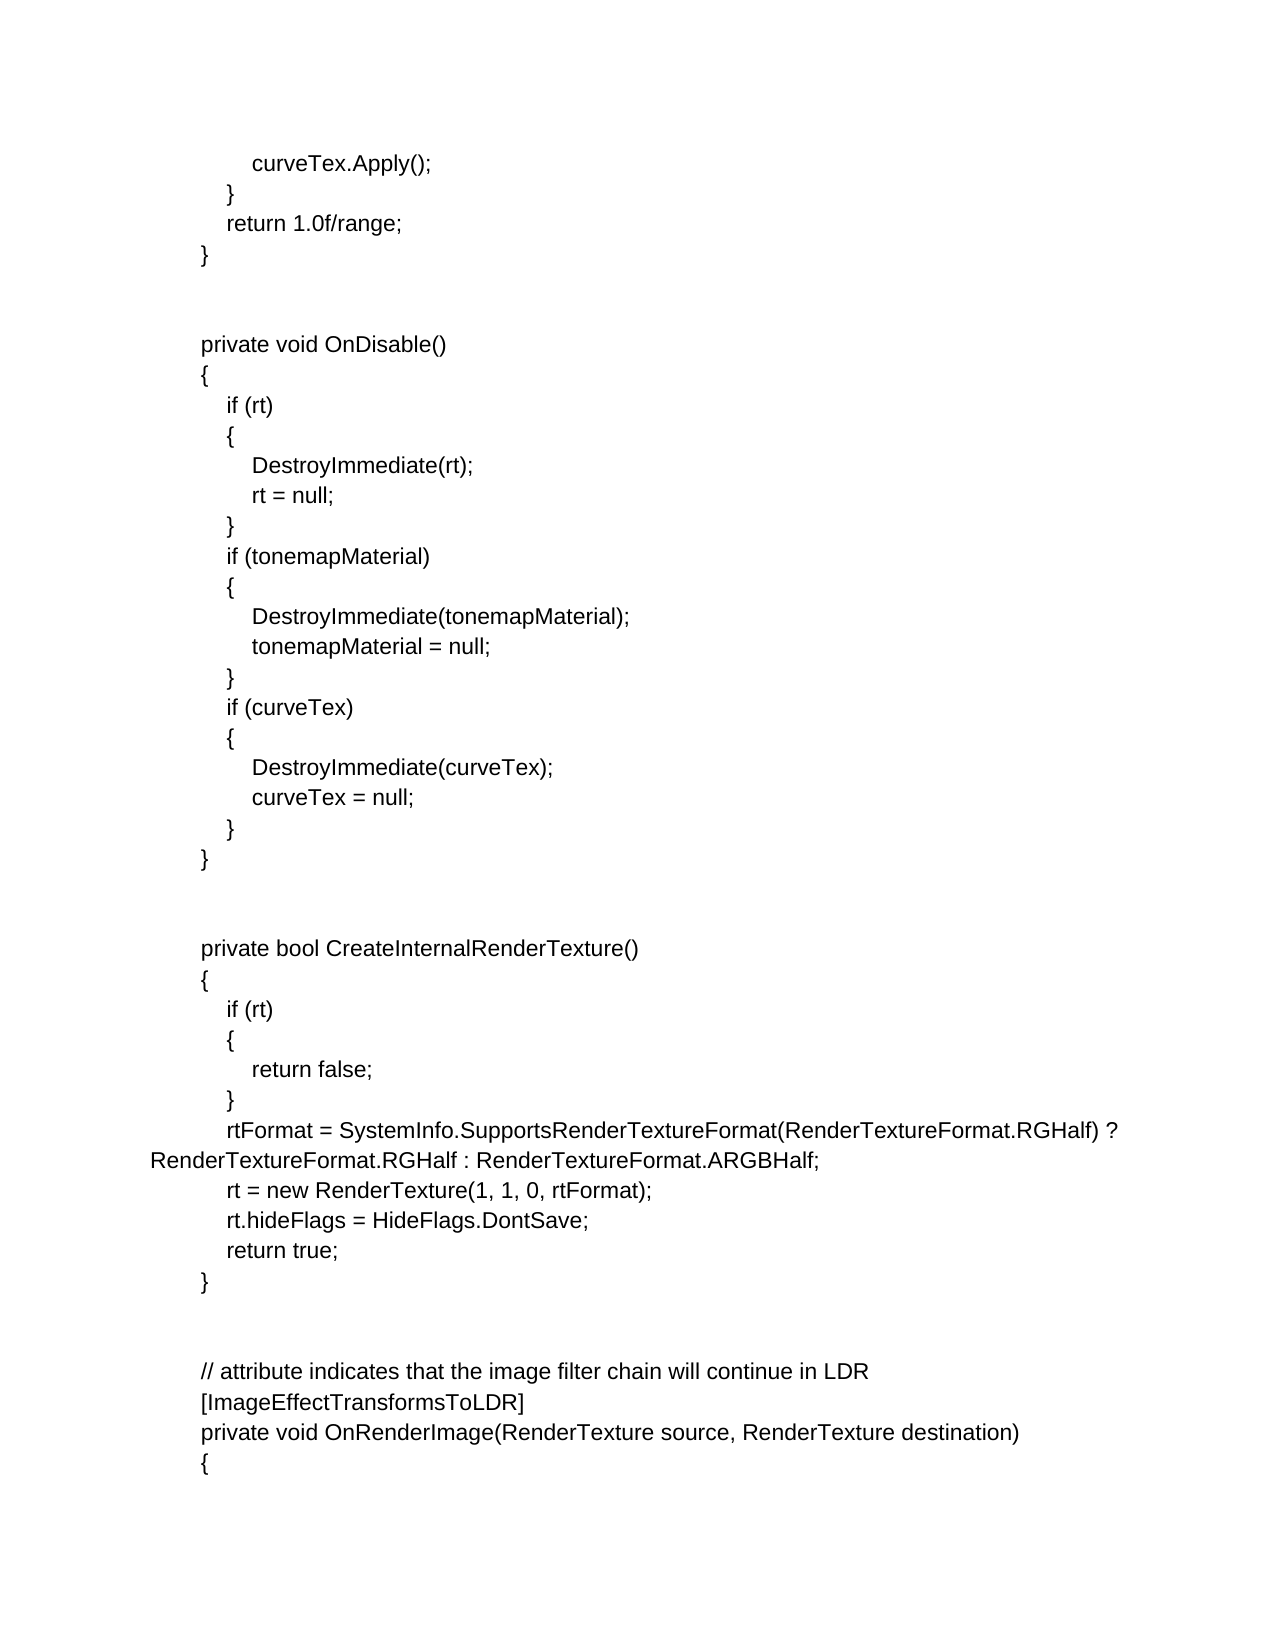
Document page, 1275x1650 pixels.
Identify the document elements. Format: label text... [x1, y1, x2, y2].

text DestroyImmediate(rt); [150, 452, 1125, 478]
text { [150, 422, 1125, 448]
text } [150, 814, 1125, 841]
text } [150, 241, 1125, 267]
text rt = null; [150, 482, 1125, 509]
text if (tonemapMaterial) [150, 543, 1125, 569]
text } [150, 180, 1125, 207]
text { [150, 724, 1125, 750]
text return 1.0f/range; [150, 210, 1125, 237]
text private void OnRenderImage(RenderTexture source, RenderTexture destination) [150, 1419, 1125, 1445]
text return true; [150, 1237, 1125, 1264]
text [ImageEffectTransformsToLDR] [150, 1388, 1125, 1415]
text { [150, 1026, 1125, 1052]
text } [150, 512, 1125, 539]
text } [150, 1086, 1125, 1113]
text return false; [150, 1056, 1125, 1083]
text curveTex.Apply(); [150, 150, 1125, 176]
text // attribute indicates that the image filter chain will continue in LDR [150, 1358, 1125, 1385]
text if (rt) [150, 996, 1125, 1022]
text { [150, 361, 1125, 388]
text curveTex = null; [150, 784, 1125, 811]
text tonemapMaterial = null; [150, 633, 1125, 660]
text DestroyImmediate(tonemapMaterial); [150, 603, 1125, 629]
text private bool CreateInternalRenderTexture() [150, 935, 1125, 962]
text } [150, 663, 1125, 690]
text if (curveTex) [150, 694, 1125, 720]
text } [150, 845, 1125, 871]
text rt.hideFlags = HideFlags.DontSave; [150, 1207, 1125, 1234]
text if (rt) [150, 392, 1125, 418]
text rt = new RenderTexture(1, 1, 0, rtFormat); [150, 1177, 1125, 1203]
text { [150, 573, 1125, 599]
text DestroyImmediate(curveTex); [150, 754, 1125, 781]
text { [150, 1449, 1125, 1475]
text rtFormat = SystemInfo.SupportsRenderTextureFormat(RenderTextureFormat.RGHalf) ? RenderTextureFormat.RGHalf : RenderTextureFormat.ARGBHalf; [150, 1117, 1125, 1173]
text } [150, 1268, 1125, 1294]
text private void OnDisable() [150, 331, 1125, 358]
text { [150, 966, 1125, 992]
